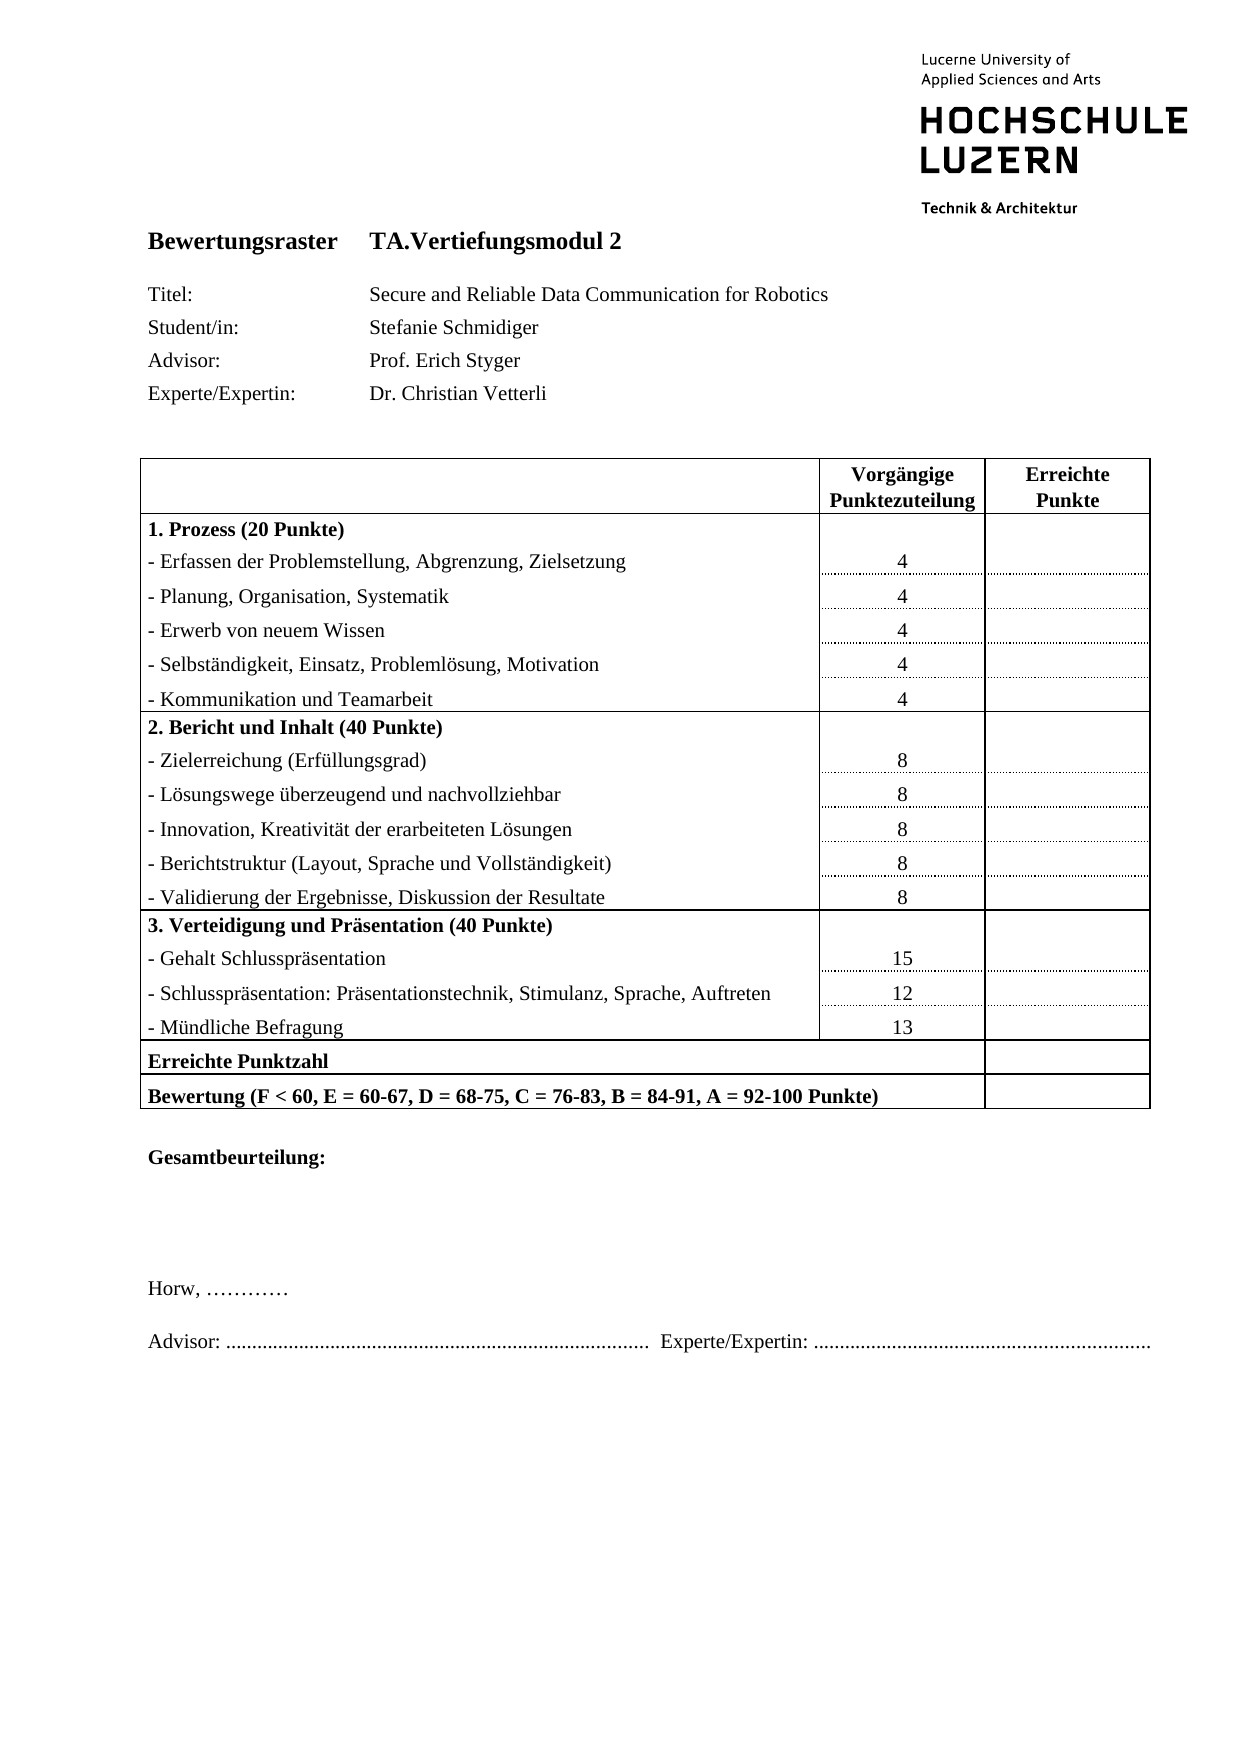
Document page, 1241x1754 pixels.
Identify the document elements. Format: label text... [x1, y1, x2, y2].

table_cell [986, 970, 1149, 1004]
table_cell [986, 676, 1149, 711]
table_cell - Schlusspräsentation: Präsentationstechnik, Stimulanz, Sprache, Auftreten [141, 970, 819, 1004]
table_cell [986, 875, 1149, 909]
table_cell [986, 514, 1149, 541]
table_cell - Berichtstruktur (Layout, Sprache und Vollständigkeit) [141, 841, 819, 875]
table_cell [986, 1075, 1149, 1108]
table_cell - Erwerb von neuem Wissen [141, 608, 819, 642]
table_cell - Validierung der Ergebnisse, Diskussion der Resultate [141, 875, 819, 909]
table_cell Erreichte Punktzahl [141, 1041, 984, 1073]
table_cell - Mündliche Befragung [141, 1005, 819, 1039]
table_cell [986, 573, 1149, 608]
table_cell [986, 772, 1149, 806]
table_cell [986, 841, 1149, 875]
table_header [141, 459, 819, 512]
table_cell [986, 541, 1149, 573]
table_cell [820, 514, 984, 541]
table_cell - Innovation, Kreativität der erarbeiteten Lösungen [141, 806, 819, 841]
table_cell 13 [820, 1005, 984, 1039]
text Advisor: Prof. Erich Styger [148, 345, 1092, 372]
table_cell [986, 642, 1149, 676]
table_cell 8 [820, 875, 984, 909]
table_cell 1. Prozess (20 Punkte) [141, 514, 819, 541]
table_cell 4 [820, 608, 984, 642]
table_header Vorgängige Punktezuteilung [820, 459, 984, 512]
table_cell [986, 938, 1149, 970]
text Gesamtbeurteilung: [148, 1142, 1092, 1169]
table_cell - Planung, Organisation, Systematik [141, 573, 819, 608]
table_cell [986, 911, 1149, 937]
table_cell [986, 739, 1149, 772]
table_cell - Lösungswege überzeugend und nachvollziehbar [141, 772, 819, 806]
text Experte/Expertin: Dr. Christian Vetterli [148, 378, 1092, 404]
table_cell 12 [820, 970, 984, 1004]
text Bewertungsraster TA.Vertiefungsmodul 2 [148, 226, 1092, 254]
table_cell [820, 712, 984, 739]
table_cell Bewertung (F < 60, E = 60-67, D = 68-75, C = 76-83, B = 84-91, A = 92-100 Punkte) [141, 1075, 984, 1108]
table_cell 8 [820, 806, 984, 841]
text Horw, ………… Advisor: Experte/Expertin: [148, 1273, 1092, 1353]
text Titel: Secure and Reliable Data Communication for Robotics [148, 279, 1092, 306]
table_cell 8 [820, 841, 984, 875]
table_cell - Zielerreichung (Erfüllungsgrad) [141, 739, 819, 772]
table_cell - Erfassen der Problemstellung, Abgrenzung, Zielsetzung [141, 541, 819, 573]
table_cell 4 [820, 676, 984, 711]
table_cell [986, 1005, 1149, 1039]
table_cell 3. Verteidigung und Präsentation (40 Punkte) [141, 911, 819, 937]
table_cell - Kommunikation und Teamarbeit [141, 676, 819, 711]
table_cell 15 [820, 938, 984, 970]
table_cell [986, 712, 1149, 739]
table_cell [986, 608, 1149, 642]
table_cell [820, 911, 984, 937]
text Student/in: Stefanie Schmidiger [148, 312, 1092, 339]
table_cell [986, 1041, 1149, 1073]
table_cell 2. Bericht und Inhalt (40 Punkte) [141, 712, 819, 739]
table_cell 8 [820, 772, 984, 806]
table_header Erreichte Punkte [986, 459, 1149, 512]
table_cell [986, 806, 1149, 841]
table_cell 8 [820, 739, 984, 772]
table_cell 4 [820, 541, 984, 573]
table_cell 4 [820, 642, 984, 676]
table_cell - Gehalt Schlusspräsentation [141, 938, 819, 970]
table_cell 4 [820, 573, 984, 608]
table_cell - Selbständigkeit, Einsatz, Problemlösung, Motivation [141, 642, 819, 676]
